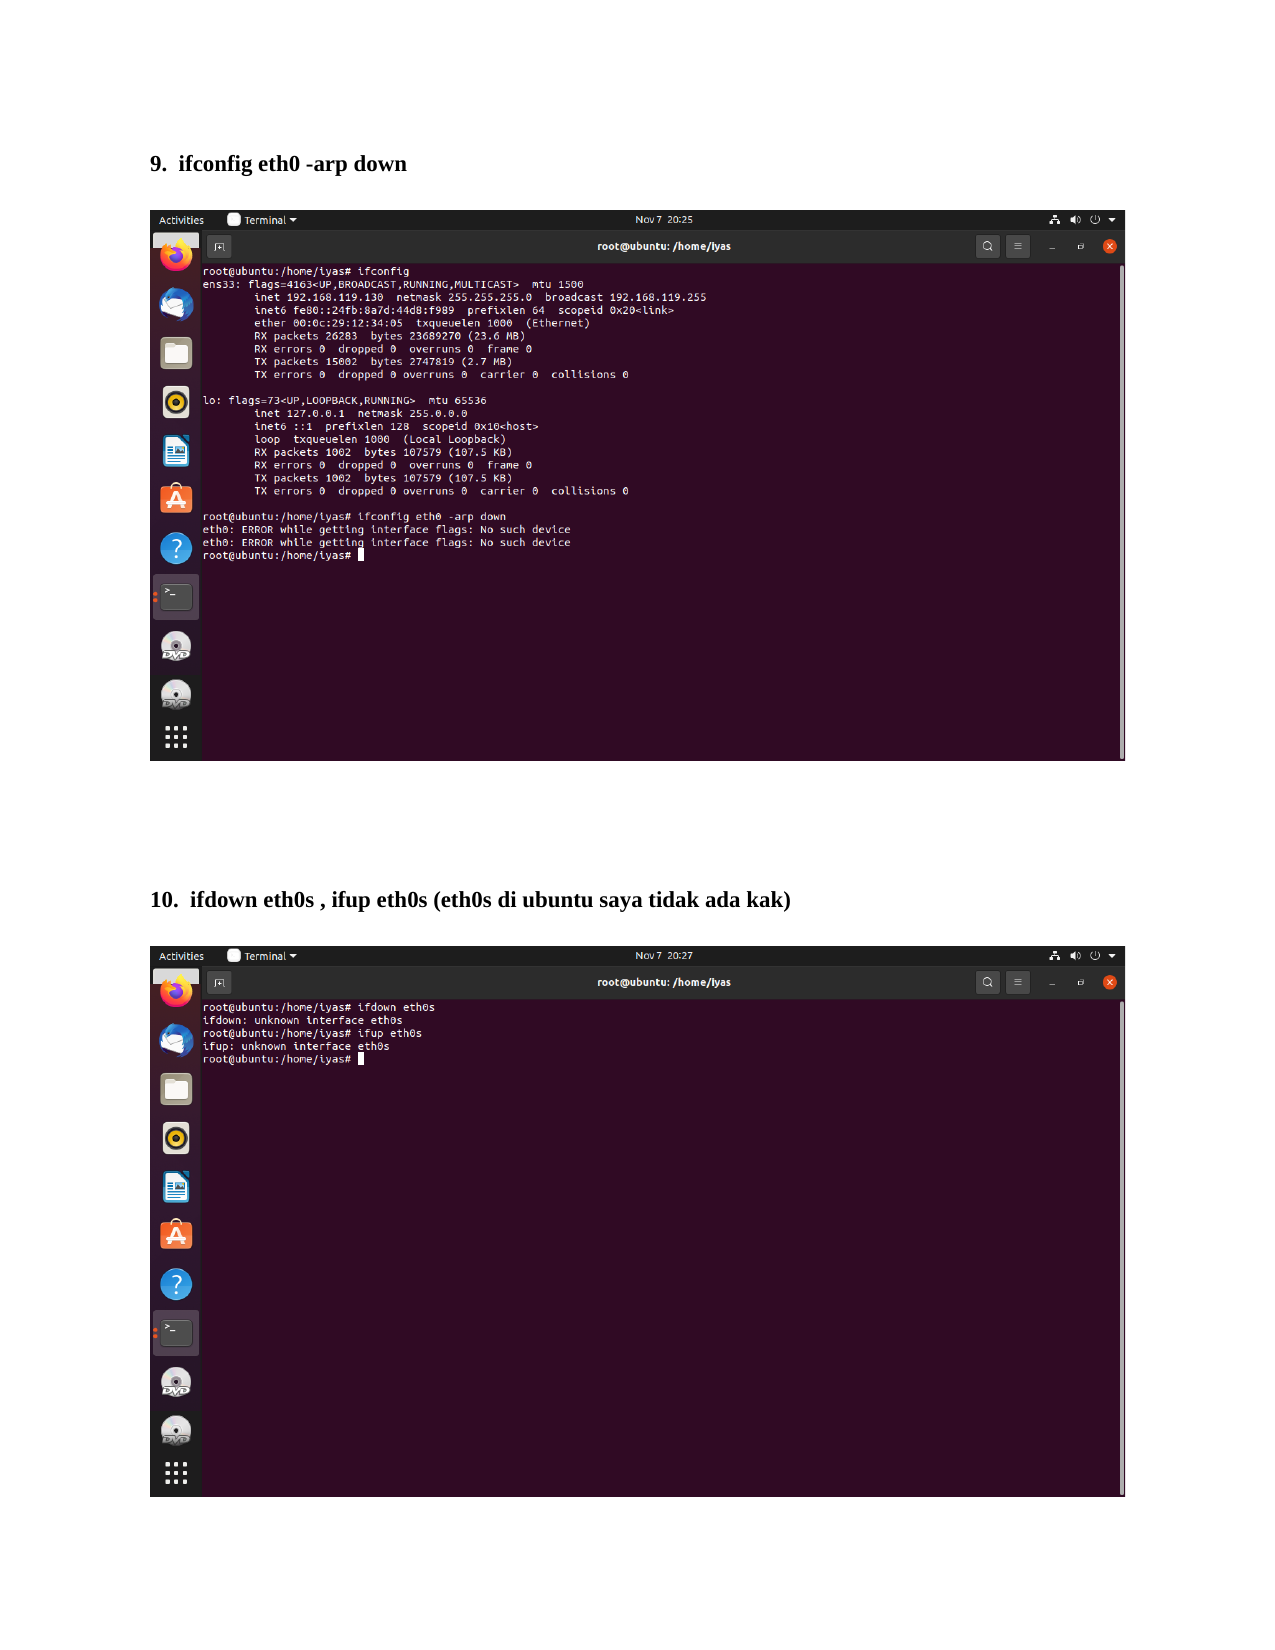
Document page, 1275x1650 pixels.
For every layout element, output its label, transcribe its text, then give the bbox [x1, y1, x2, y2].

text 10. ifdown eth0s , ifup eth0s (eth0s di ubuntu saya tidak ada kak) [150, 886, 1125, 912]
text 9. ifconfig eth0 -arp down [150, 150, 1125, 176]
picture [150, 946, 1125, 1497]
picture [150, 210, 1125, 761]
